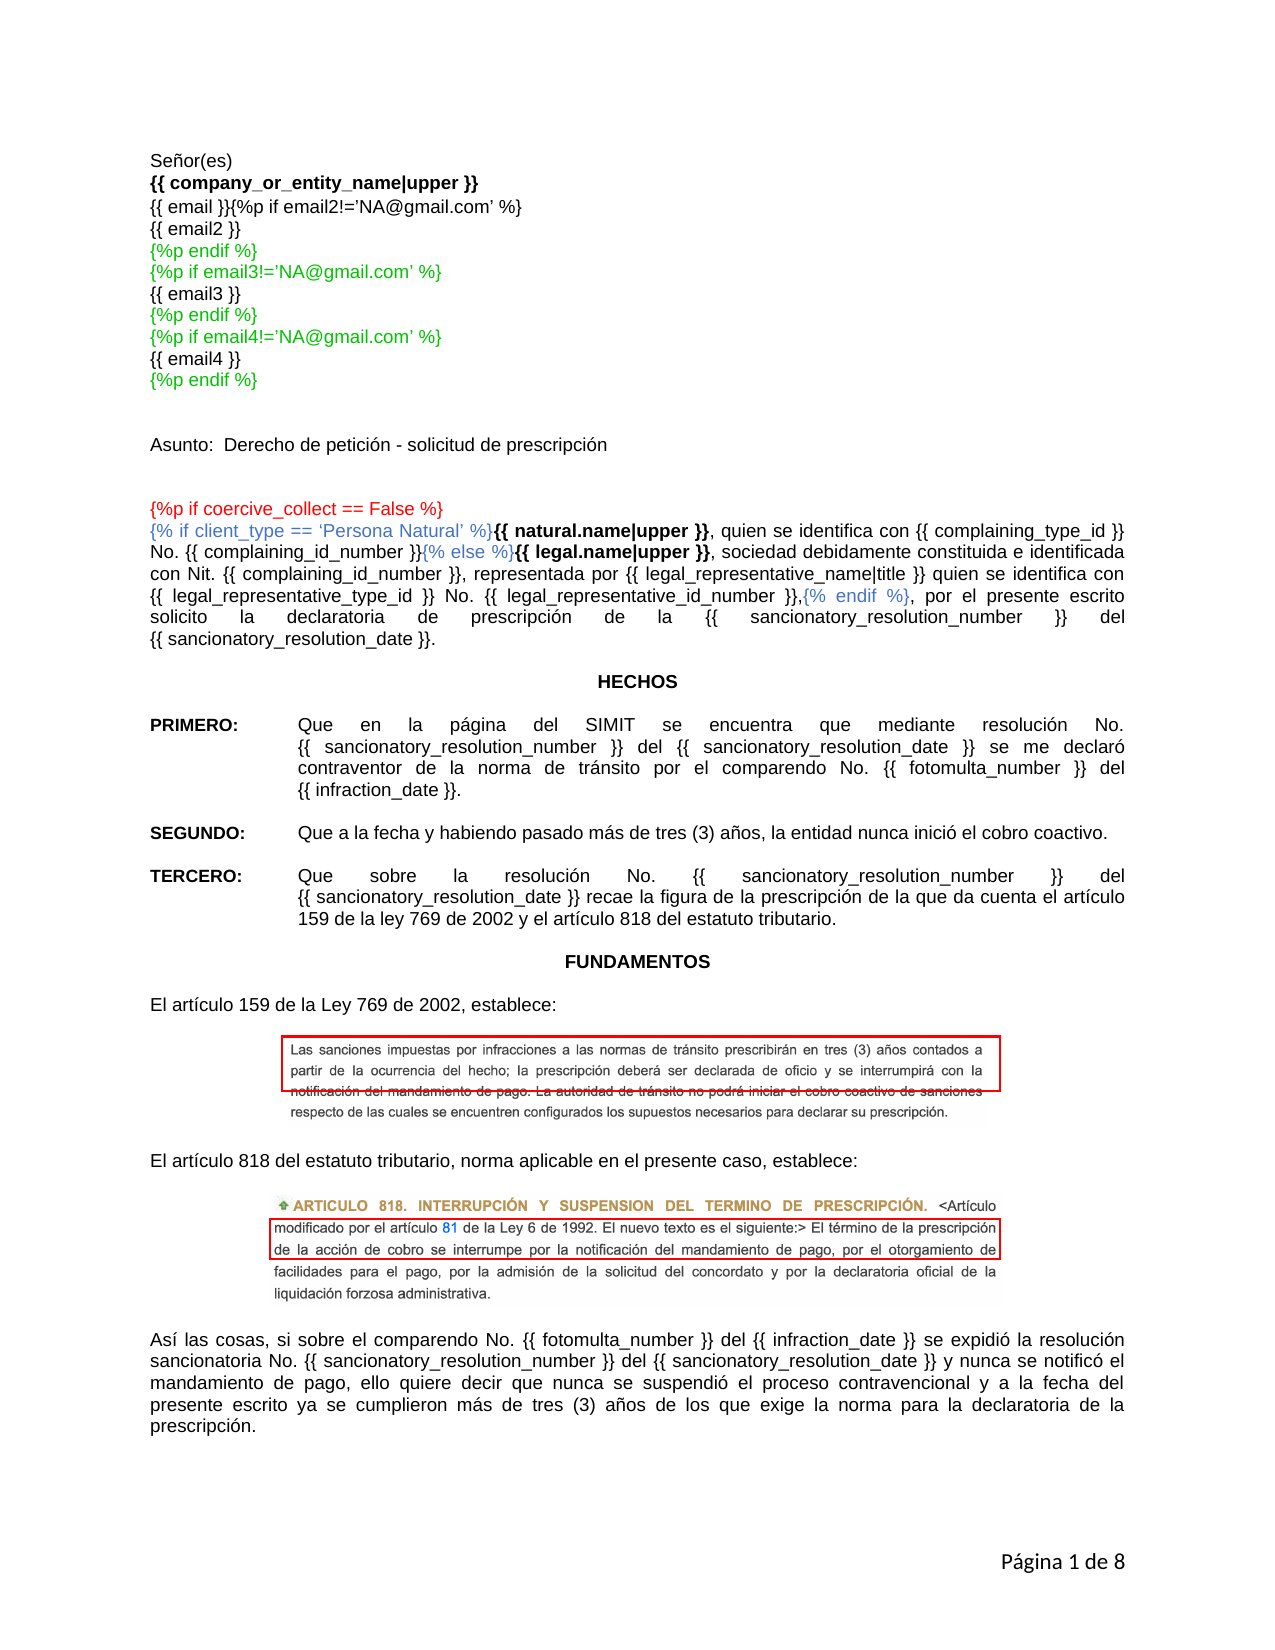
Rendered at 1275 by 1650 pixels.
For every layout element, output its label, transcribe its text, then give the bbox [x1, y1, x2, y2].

text {{ email3 }} [150, 283, 1125, 304]
picture [287, 1038, 988, 1090]
text {%p if email3!=’NA@gmail.com’ %} [150, 261, 1125, 283]
text FUNDAMENTOS [150, 951, 1125, 973]
text El artículo 159 de la Ley 769 de 2002, establece: [150, 994, 1125, 1016]
text {{ email4 }} [150, 347, 1125, 369]
text {%p if email4!=’NA@gmail.com’ %} [150, 326, 1125, 347]
text {%p endif %} [150, 304, 1125, 326]
text {{ email2 }} [150, 218, 1125, 239]
picture [271, 1220, 999, 1258]
text {{ company_or_entity_name|upper }} [150, 172, 1125, 193]
text HECHOS [150, 671, 1125, 692]
list Que a la fecha y habiendo pasado más de tres (3) años, la entidad nunca inició el cobro coactivo. [150, 822, 1125, 843]
text Asunto: Derecho de petición - solicitud de prescripción [150, 433, 1125, 455]
list Que sobre la resolución No. {{ sancionatory_resolution_number }} del {{ sancionatory_resolution_date }} recae la figura de la prescripción de la que da cuenta el artículo 159 de la ley 769 de 2002 y el artículo 818 del estatuto tributario. [150, 865, 1125, 929]
picture [269, 1192, 1006, 1308]
text {{ email }}{%p if email2!=’NA@gmail.com’ %} [150, 196, 1125, 218]
list Que en la página del SIMIT se encuentra que mediante resolución No. {{ sancionatory_resolution_number }} del {{ sancionatory_resolution_date }} se me declaró contraventor de la norma de tránsito por el comparendo No. {{ fotomulta_number }} del {{ infraction_date }}. [150, 714, 1125, 800]
picture [287, 1092, 988, 1128]
text El artículo 818 del estatuto tributario, norma aplicable en el presente caso, establece: [150, 1149, 1125, 1171]
text Señor(es) [150, 150, 1125, 172]
text Así las cosas, si sobre el comparendo No. {{ fotomulta_number }} del {{ infraction_date }} se expidió la resolución sancionatoria No. {{ sancionatory_resolution_number }} del {{ sancionatory_resolution_date }} y nunca se notificó el mandamiento de pago, ello quiere decir que nunca se suspendió el proceso contravencional y a la fecha del presente escrito ya se cumplieron más de tres (3) años de los que exige la norma para la declaratoria de la prescripción. [150, 1329, 1125, 1437]
text {%p endif %} [150, 369, 1125, 390]
text {% if client_type == ‘Persona Natural’ %}{{ natural.name|upper }}, quien se identifica con {{ complaining_type_id }} No. {{ complaining_id_number }}{% else %}{{ legal.name|upper }}, sociedad debidamente constituida e identificada con Nit. {{ complaining_id_number }}, representada por {{ legal_representative_name|title }} quien se identifica con {{ legal_representative_type_id }} No. {{ legal_representative_id_number }},{% endif %}, por el presente escrito solicito la declaratoria de prescripción de la {{ sancionatory_resolution_number }} del {{ sancionatory_resolution_date }}. [150, 520, 1125, 649]
text {%p endif %} [150, 239, 1125, 261]
text {%p if coercive_collect == False %} [150, 498, 1125, 520]
